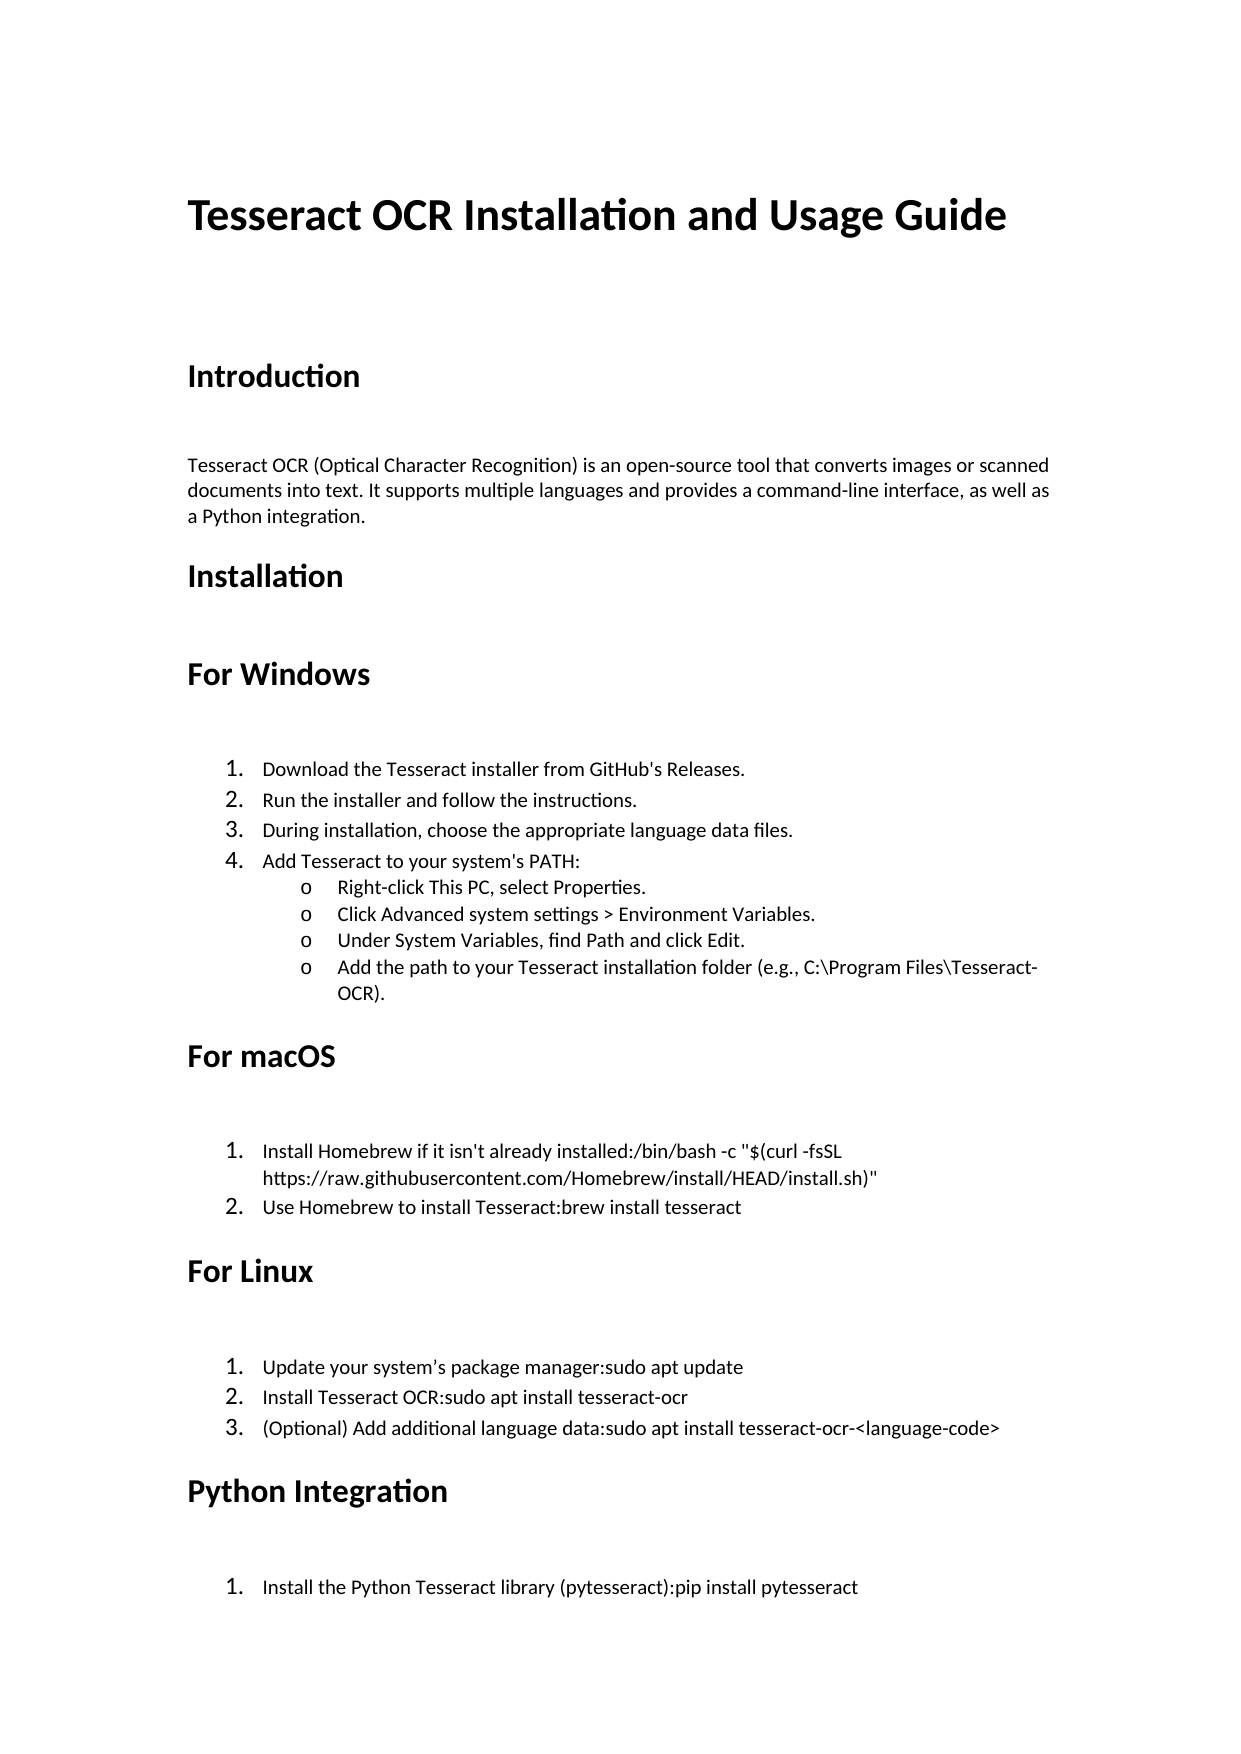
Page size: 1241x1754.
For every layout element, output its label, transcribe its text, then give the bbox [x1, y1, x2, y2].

list Update your system’s package manager:sudo apt update [225, 1350, 1053, 1380]
list During installation, choose the appropriate language data files. [225, 813, 1053, 844]
list Under System Variables, find Path and click Edit. [300, 927, 1053, 954]
list Right-click This PC, select Properties. [300, 874, 1053, 901]
subtitle For Linux [187, 1250, 1053, 1291]
list Install Tesseract OCR:sudo apt install tesseract-ocr [225, 1380, 1053, 1411]
list Install the Python Tesseract library (pytesseract):pip install pytesseract [225, 1570, 1053, 1601]
list Click Advanced system settings > Environment Variables. [300, 901, 1053, 927]
subtitle For Windows [187, 653, 1053, 694]
list (Optional) Add additional language data:sudo apt install tesseract-ocr-<language-code> [225, 1411, 1053, 1441]
subtitle Installation [187, 555, 1053, 596]
list Download the Tesseract installer from GitHub's Releases. [225, 752, 1053, 783]
list Use Homebrew to install Tesseract:brew install tesseract [225, 1191, 1053, 1221]
subtitle Tesseract OCR Installation and Usage Guide [187, 185, 1053, 241]
subtitle Python Integration [187, 1471, 1053, 1511]
subtitle For macOS [187, 1035, 1053, 1076]
list Install Homebrew if it isn't already installed:/bin/bash -c "$(curl -fsSL https://raw.githubusercontent.com/Homebrew/install/HEAD/install.sh)" [225, 1134, 1053, 1191]
list Add Tesseract to your system's PATH: [225, 844, 1053, 874]
list Add the path to your Tesseract installation folder (e.g., C:\Program Files\Tesseract-OCR). [300, 954, 1053, 1006]
subtitle Introduction [187, 354, 1053, 395]
list Run the installer and follow the instructions. [225, 783, 1053, 813]
text Tesseract OCR (Optical Character Recognition) is an open-source tool that converts images or scanned documents into text. It supports multiple languages and provides a command-line interface, as well as a Python integration. [187, 452, 1053, 528]
